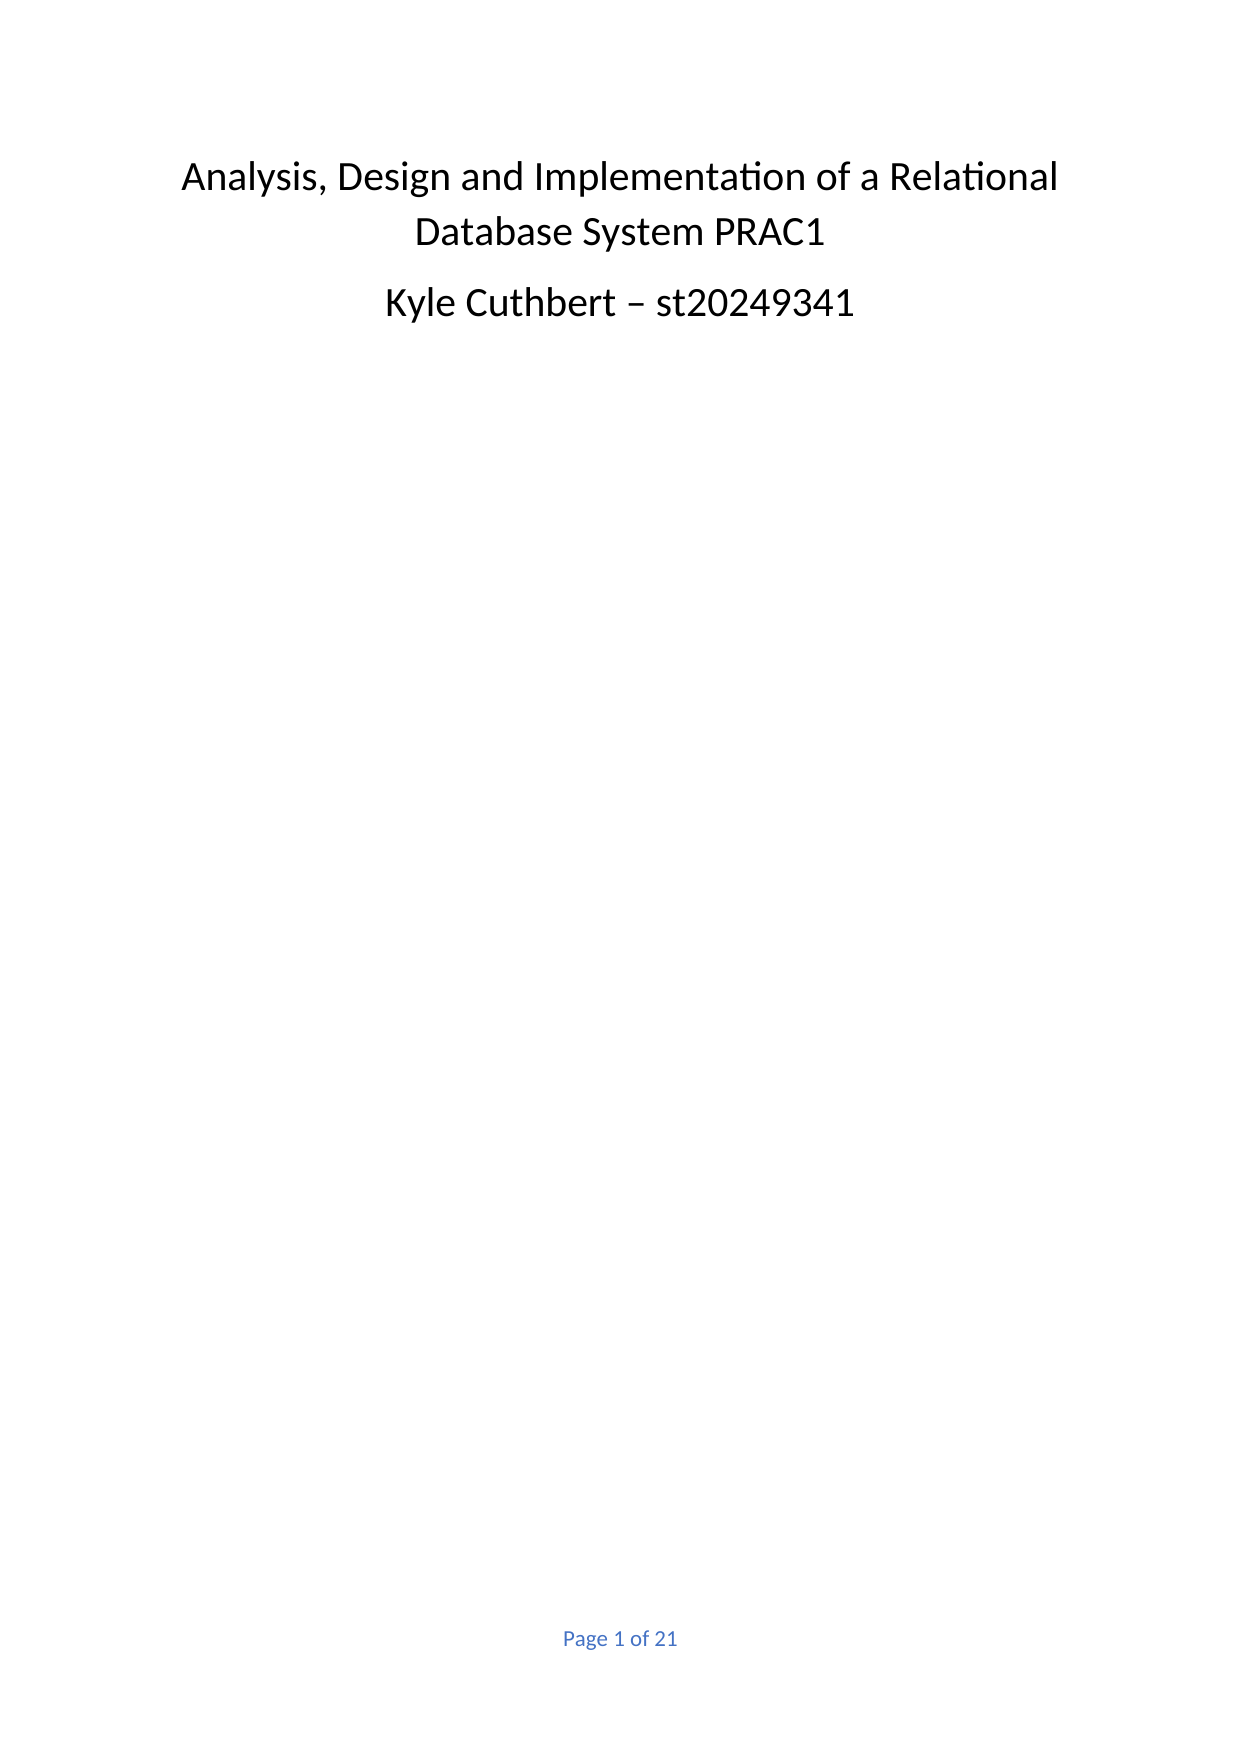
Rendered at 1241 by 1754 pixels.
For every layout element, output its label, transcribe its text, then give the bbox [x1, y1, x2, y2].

text Analysis, Design and Implementation of a Relational Database System PRAC1 [150, 150, 1090, 256]
text Kyle Cuthbert – st20249341 [150, 276, 1090, 327]
